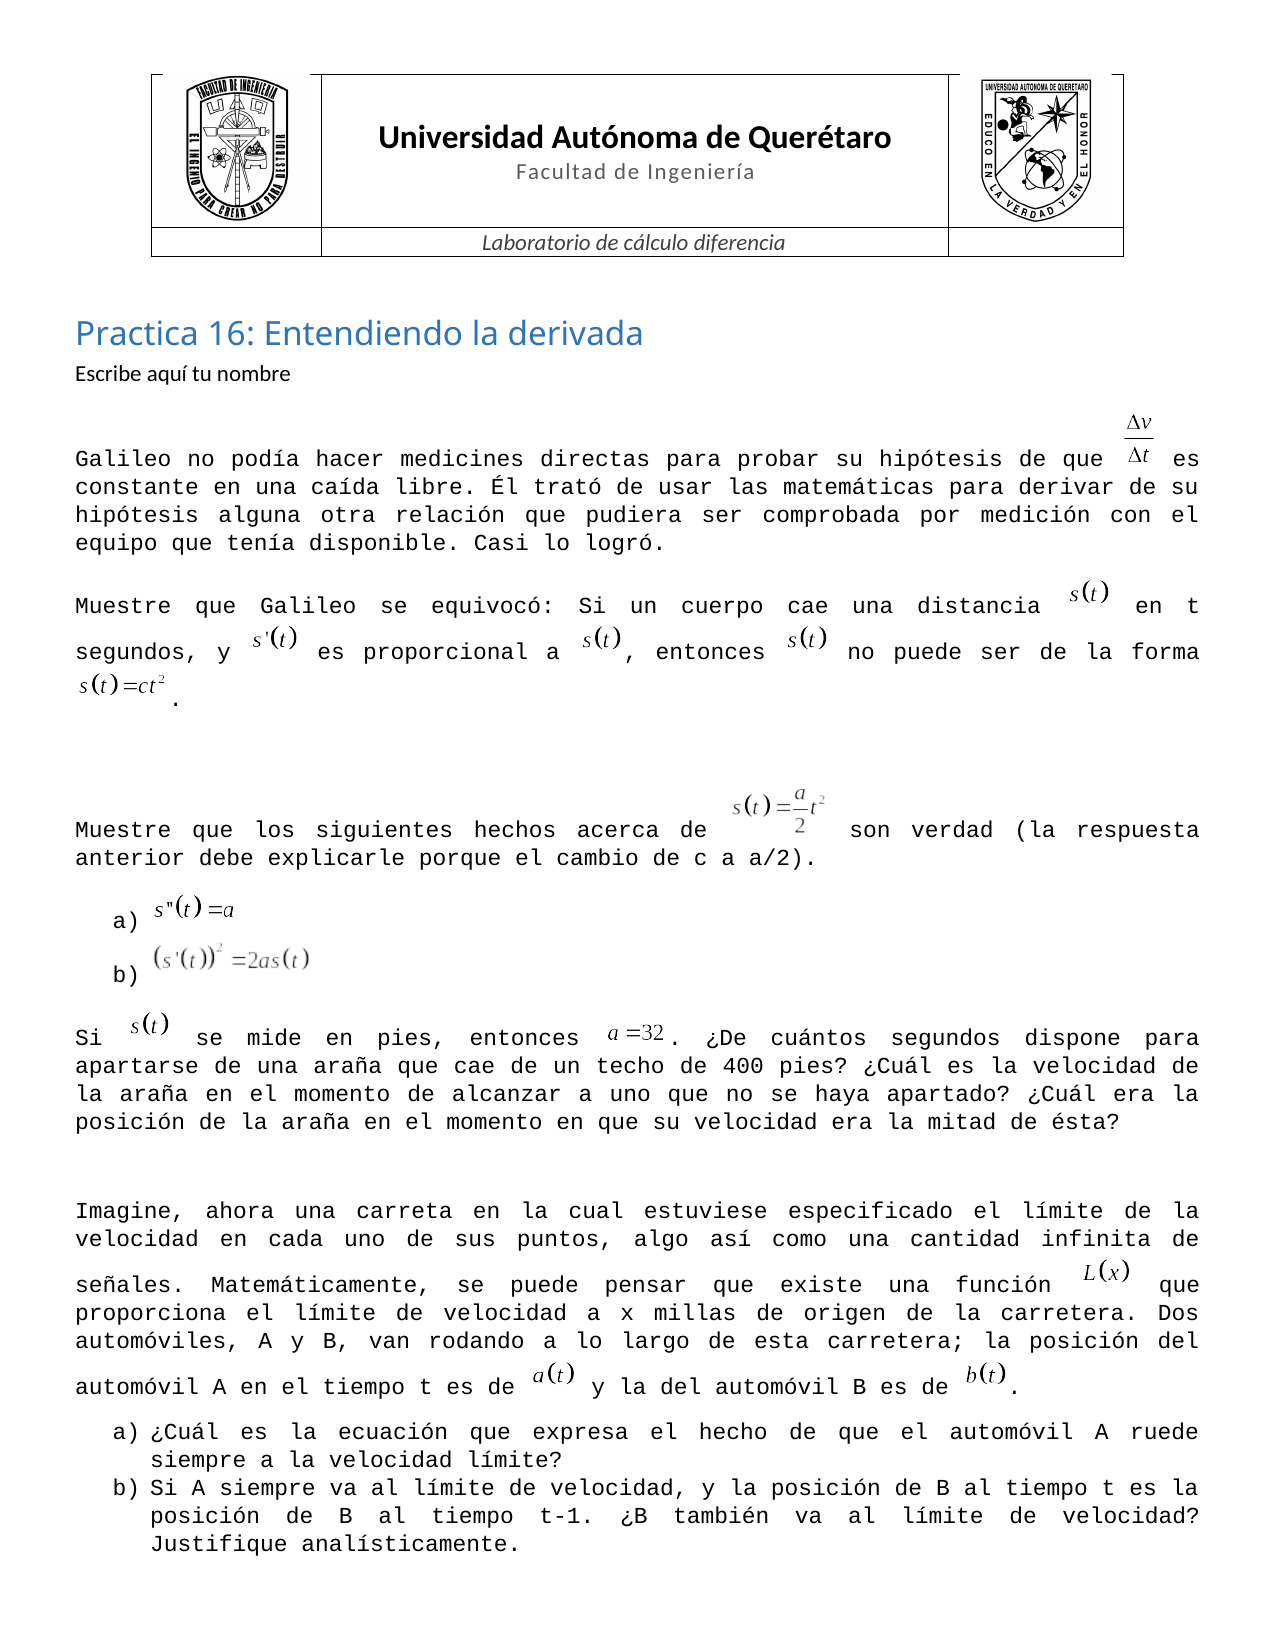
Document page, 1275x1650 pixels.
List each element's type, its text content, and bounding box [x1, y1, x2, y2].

text Muestre que los siguientes hechos acerca de son verdad (la respuesta anterior debe explicarle porque el cambio de c a a/2). [75, 776, 1200, 872]
text Imagine, ahora una carreta en la cual estuviese especificado el límite de la velocidad en cada uno de sus puntos, algo así como una cantidad infinita de señales. Matemáticamente, se puede pensar que existe una función que proporciona el límite de velocidad a x millas de origen de la carretera. Dos automóviles, A y B, van rodando a lo largo de esta carretera; la posición del automóvil A en el tiempo t es de y la del automóvil B es de . [75, 1199, 1200, 1402]
text Si se mide en pies, entonces . ¿De cuántos segundos dispone para apartarse de una araña que cae de un techo de 400 pies? ¿Cuál es la velocidad de la araña en el momento de alcanzar a uno que no se haya apartado? ¿Cuál era la posición de la araña en el momento en que su velocidad era la mitad de ésta? [75, 1008, 1200, 1136]
picture [163, 74, 311, 222]
list ¿Cuál es la ecuación que expresa el hecho de que el automóvil A ruede siempre a la velocidad límite? [112, 1420, 1200, 1474]
text Galileo no podía hacer medicines directas para probar su hipótesis de que es constante en una caída libre. Él trató de usar las matemáticas para derivar de su hipótesis alguna otra relación que pudiera ser comprobada por medición con el equipo que tenía disponible. Casi lo logró. [75, 406, 1200, 557]
list Si A siempre va al límite de velocidad, y la posición de B al tiempo t es la posición de B al tiempo t-1. ¿B también va al límite de velocidad? Justifique analísticamente. [112, 1476, 1200, 1558]
subtitle Practica 16: Entendiendo la derivada [75, 310, 1200, 355]
picture [960, 74, 1112, 227]
text Muestre que Galileo se equivocó: Si un cuerpo cae una distancia en t segundos, y es proporcional a , entonces no puede ser de la forma . [75, 576, 1200, 713]
